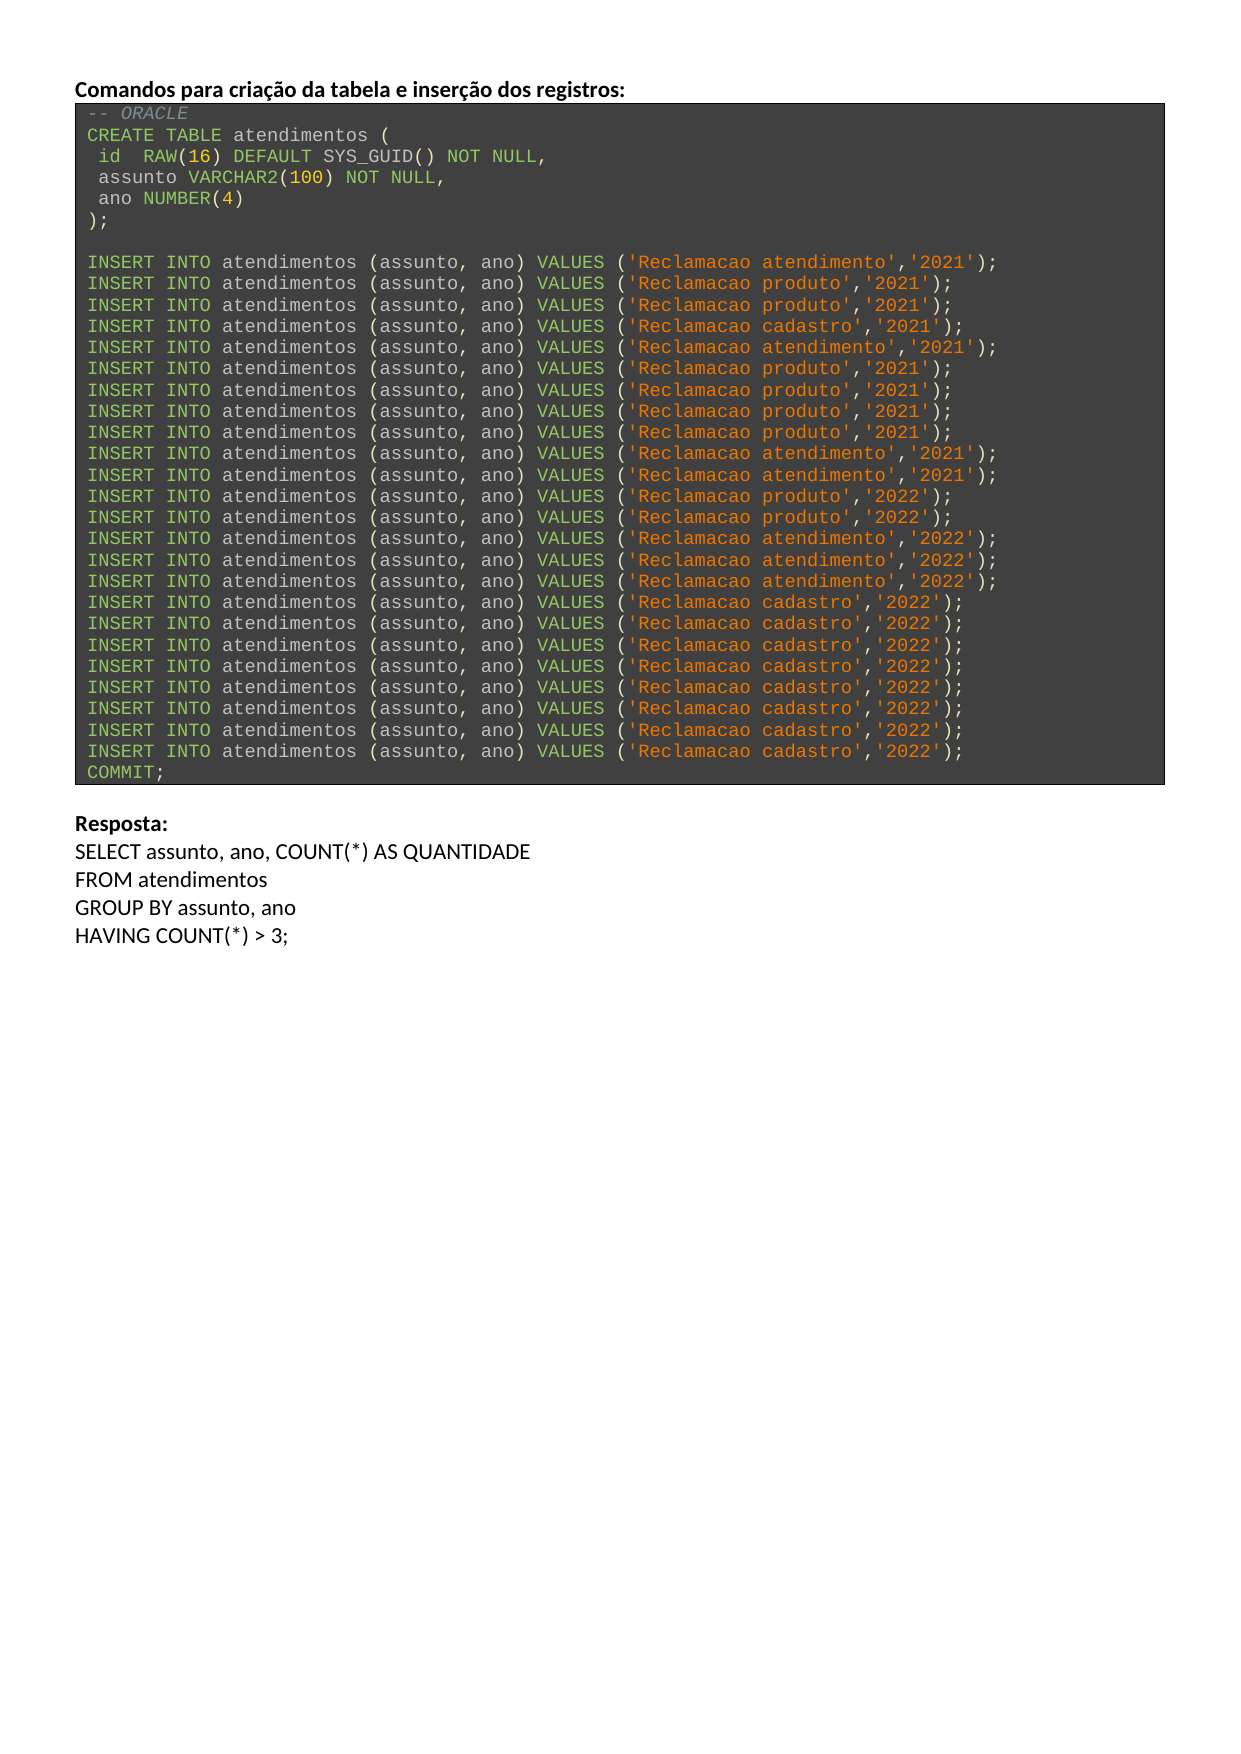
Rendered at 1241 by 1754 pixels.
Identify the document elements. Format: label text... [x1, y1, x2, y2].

table_header -- ORACLE CREATE TABLE atendimentos ( id RAW(16) DEFAULT SYS_GUID() NOT NULL, assunto VARCHAR2(100) NOT NULL, ano NUMBER(4) ); INSERT INTO atendimentos (assunto, ano) VALUES ('Reclamacao atendimento','2021'); INSERT INTO atendimentos (assunto, ano) VALUES ('Reclamacao produto','2021'); INSERT INTO atendimentos (assunto, ano) VALUES ('Reclamacao produto','2021'); INSERT INTO atendimentos (assunto, ano) VALUES ('Reclamacao cadastro','2021'); INSERT INTO atendimentos (assunto, ano) VALUES ('Reclamacao atendimento','2021'); INSERT INTO atendimentos (assunto, ano) VALUES ('Reclamacao produto','2021'); INSERT INTO atendimentos (assunto, ano) VALUES ('Reclamacao produto','2021'); INSERT INTO atendimentos (assunto, ano) VALUES ('Reclamacao produto','2021'); INSERT INTO atendimentos (assunto, ano) VALUES ('Reclamacao produto','2021'); INSERT INTO atendimentos (assunto, ano) VALUES ('Reclamacao atendimento','2021'); INSERT INTO atendimentos (assunto, ano) VALUES ('Reclamacao atendimento','2021'); INSERT INTO atendimentos (assunto, ano) VALUES ('Reclamacao produto','2022'); INSERT INTO atendimentos (assunto, ano) VALUES ('Reclamacao produto','2022'); INSERT INTO atendimentos (assunto, ano) VALUES ('Reclamacao atendimento','2022'); INSERT INTO atendimentos (assunto, ano) VALUES ('Reclamacao atendimento','2022'); INSERT INTO atendimentos (assunto, ano) VALUES ('Reclamacao atendimento','2022'); INSERT INTO atendimentos (assunto, ano) VALUES ('Reclamacao cadastro','2022'); INSERT INTO atendimentos (assunto, ano) VALUES ('Reclamacao cadastro','2022'); INSERT INTO atendimentos (assunto, ano) VALUES ('Reclamacao cadastro','2022'); INSERT INTO atendimentos (assunto, ano) VALUES ('Reclamacao cadastro','2022'); INSERT INTO atendimentos (assunto, ano) VALUES ('Reclamacao cadastro','2022'); INSERT INTO atendimentos (assunto, ano) VALUES ('Reclamacao cadastro','2022'); INSERT INTO atendimentos (assunto, ano) VALUES ('Reclamacao cadastro','2022'); INSERT INTO atendimentos (assunto, ano) VALUES ('Reclamacao cadastro','2022'); COMMIT; [76, 104, 1164, 784]
text Resposta: [75, 809, 1165, 837]
text FROM atendimentos [75, 865, 1165, 893]
text HAVING COUNT(*) > 3; [75, 921, 1165, 949]
text SELECT assunto, ano, COUNT(*) AS QUANTIDADE [75, 837, 1165, 865]
text Comandos para criação da tabela e inserção dos registros: [75, 75, 1165, 103]
text GROUP BY assunto, ano [75, 893, 1165, 921]
